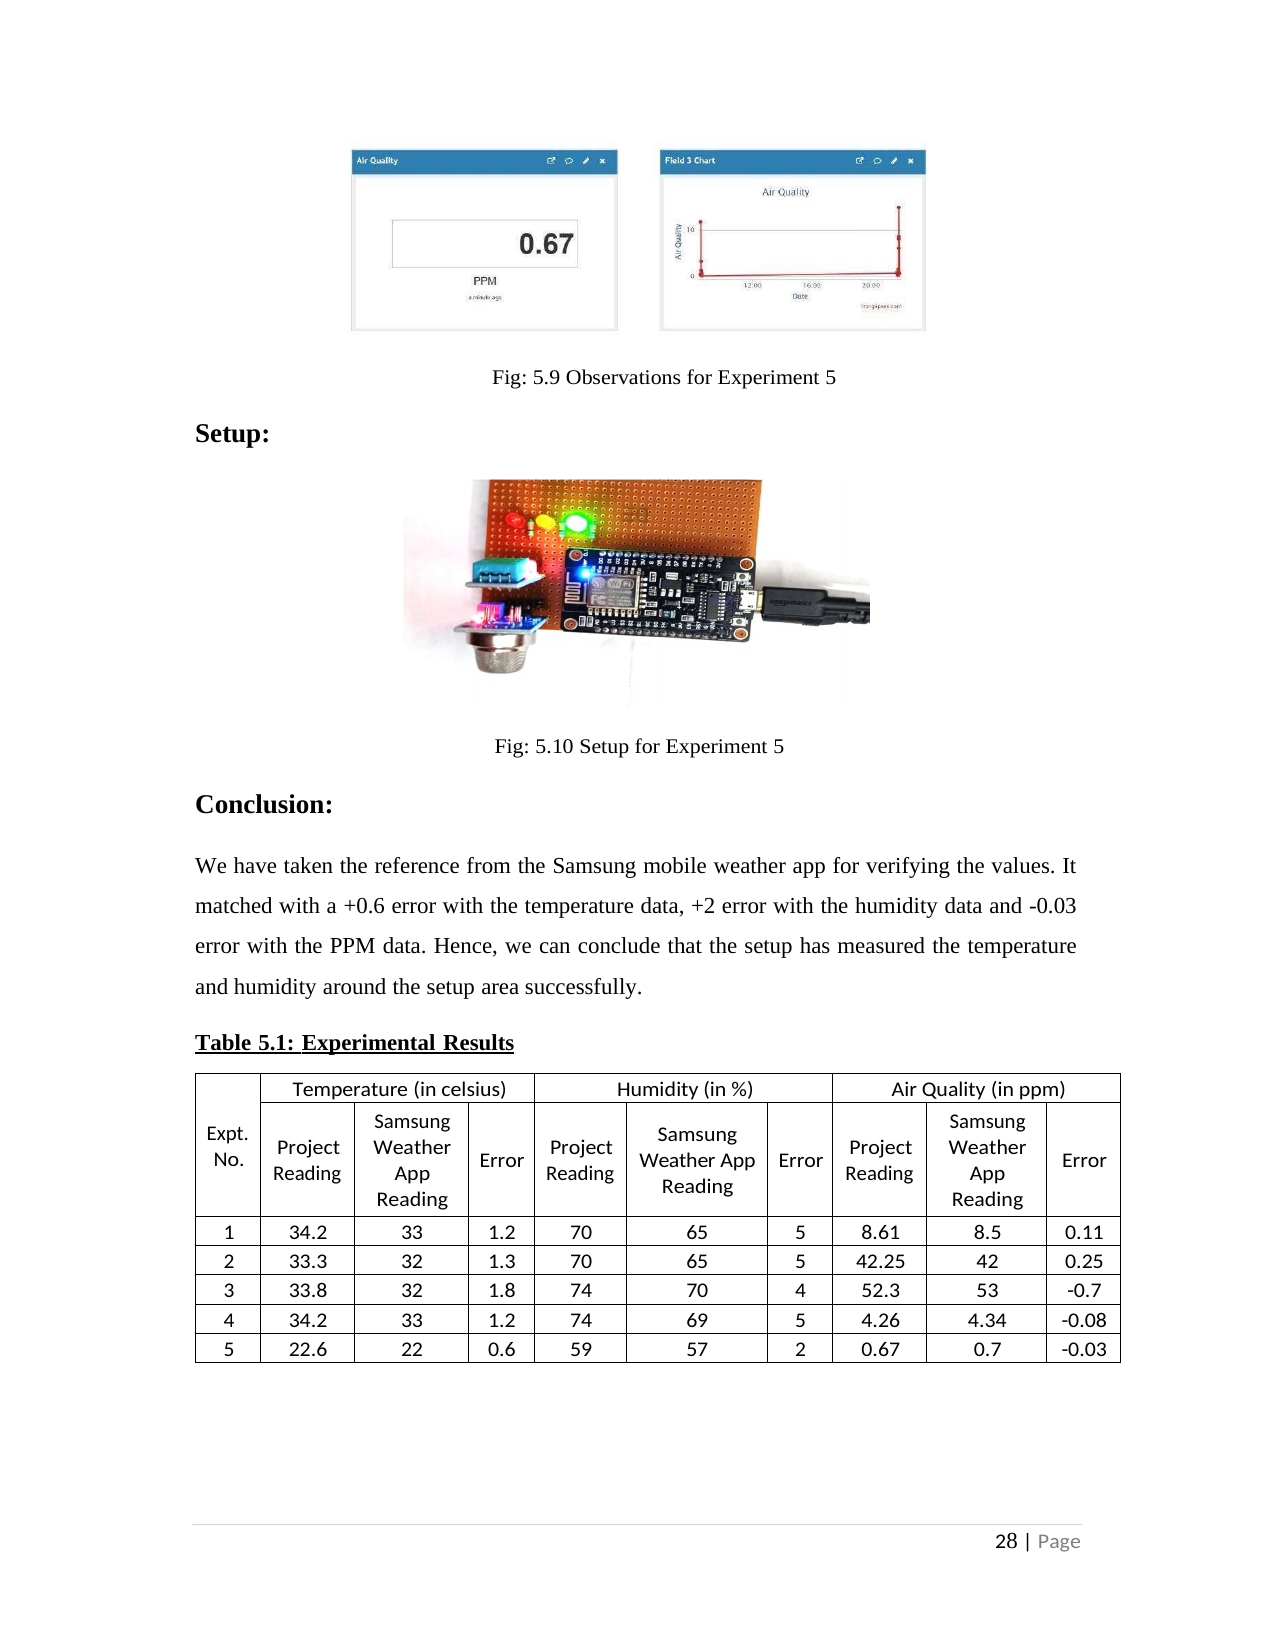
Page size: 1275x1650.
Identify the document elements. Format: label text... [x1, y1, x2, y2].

table_cell 22.6 [261, 1334, 354, 1362]
table_cell 2 [196, 1246, 260, 1274]
table_cell 33 [355, 1217, 468, 1245]
text Setup: [195, 417, 335, 448]
table_cell 42 [927, 1246, 1046, 1274]
table_cell 5 [768, 1305, 832, 1333]
table_header Temperature (in celsius) [261, 1074, 534, 1102]
table_cell 0.25 [1047, 1246, 1120, 1274]
table_cell Project Reading [833, 1103, 926, 1216]
table_cell 42.25 [833, 1246, 926, 1274]
table_cell 33.8 [261, 1275, 354, 1303]
table_cell 5 [196, 1334, 260, 1362]
table_cell 69 [627, 1305, 767, 1333]
text Fig: 5.9 Observations for Experiment 5 [492, 365, 1137, 389]
table_cell 5 [768, 1217, 832, 1245]
table_cell 32 [355, 1275, 468, 1303]
table_cell 8.5 [927, 1217, 1046, 1245]
table_cell 1.8 [469, 1275, 534, 1303]
table_cell 70 [535, 1217, 626, 1245]
table_cell 70 [535, 1246, 626, 1274]
table_cell 3 [196, 1275, 260, 1303]
table_cell 33 [355, 1305, 468, 1333]
table_cell Samsung Weather App Reading [355, 1103, 468, 1216]
text We have taken the reference from the Samsung mobile weather app for verifying the values. It matched with a +0.6 error with the temperature data, +2 error with the humidity data and -0.03 error with the PPM data. Hence, we can conclude that the setup has measured the temperature and humidity around the setup area successfully. [195, 852, 1078, 999]
table_cell -0.08 [1047, 1305, 1120, 1333]
table_cell 4 [196, 1305, 260, 1333]
table_cell 4 [768, 1275, 832, 1303]
table_cell 53 [927, 1275, 1046, 1303]
table_cell 74 [535, 1275, 626, 1303]
picture [403, 479, 870, 708]
text Table 5.1: Experimental Results [195, 1029, 1137, 1055]
subtitle Conclusion: [195, 789, 335, 820]
table_cell 65 [627, 1217, 767, 1245]
table_cell Project Reading [261, 1103, 354, 1216]
table_cell 74 [535, 1305, 626, 1333]
table_header Humidity (in %) [535, 1074, 832, 1102]
table_cell Samsung Weather App Reading [927, 1103, 1046, 1216]
table_cell 4.26 [833, 1305, 926, 1333]
table_cell 52.3 [833, 1275, 926, 1303]
table_cell 0.7 [927, 1334, 1046, 1362]
table_cell Error [768, 1103, 832, 1216]
table_cell 33.3 [261, 1246, 354, 1274]
table_cell 2 [768, 1334, 832, 1362]
table_cell 5 [768, 1246, 832, 1274]
table_header Air Quality (in ppm) [833, 1074, 1120, 1102]
table_cell 0.67 [833, 1334, 926, 1362]
table_cell 1.2 [469, 1305, 534, 1333]
table_cell 59 [535, 1334, 626, 1362]
table_cell 1.3 [469, 1246, 534, 1274]
table_cell 57 [627, 1334, 767, 1362]
table_cell 65 [627, 1246, 767, 1274]
table_cell Error [469, 1103, 534, 1216]
table_cell 70 [627, 1275, 767, 1303]
table_cell 32 [355, 1246, 468, 1274]
table_cell -0.7 [1047, 1275, 1120, 1303]
table_cell 22 [355, 1334, 468, 1362]
table_cell 34.2 [261, 1305, 354, 1333]
table_cell 34.2 [261, 1217, 354, 1245]
table_cell 4.34 [927, 1305, 1046, 1333]
table_cell Project Reading [535, 1103, 626, 1216]
table_cell -0.03 [1047, 1334, 1120, 1362]
table_cell Error [1047, 1103, 1120, 1216]
table_cell 0.11 [1047, 1217, 1120, 1245]
table_cell Samsung Weather App Reading [627, 1103, 767, 1216]
table_cell 8.61 [833, 1217, 926, 1245]
table_cell 0.6 [469, 1334, 534, 1362]
table_cell 1 [196, 1217, 260, 1245]
text Fig: 5.10 Setup for Experiment 5 [494, 734, 1137, 758]
picture [344, 141, 930, 335]
table_cell 1.2 [469, 1217, 534, 1245]
table_header Expt. No. [196, 1074, 260, 1216]
